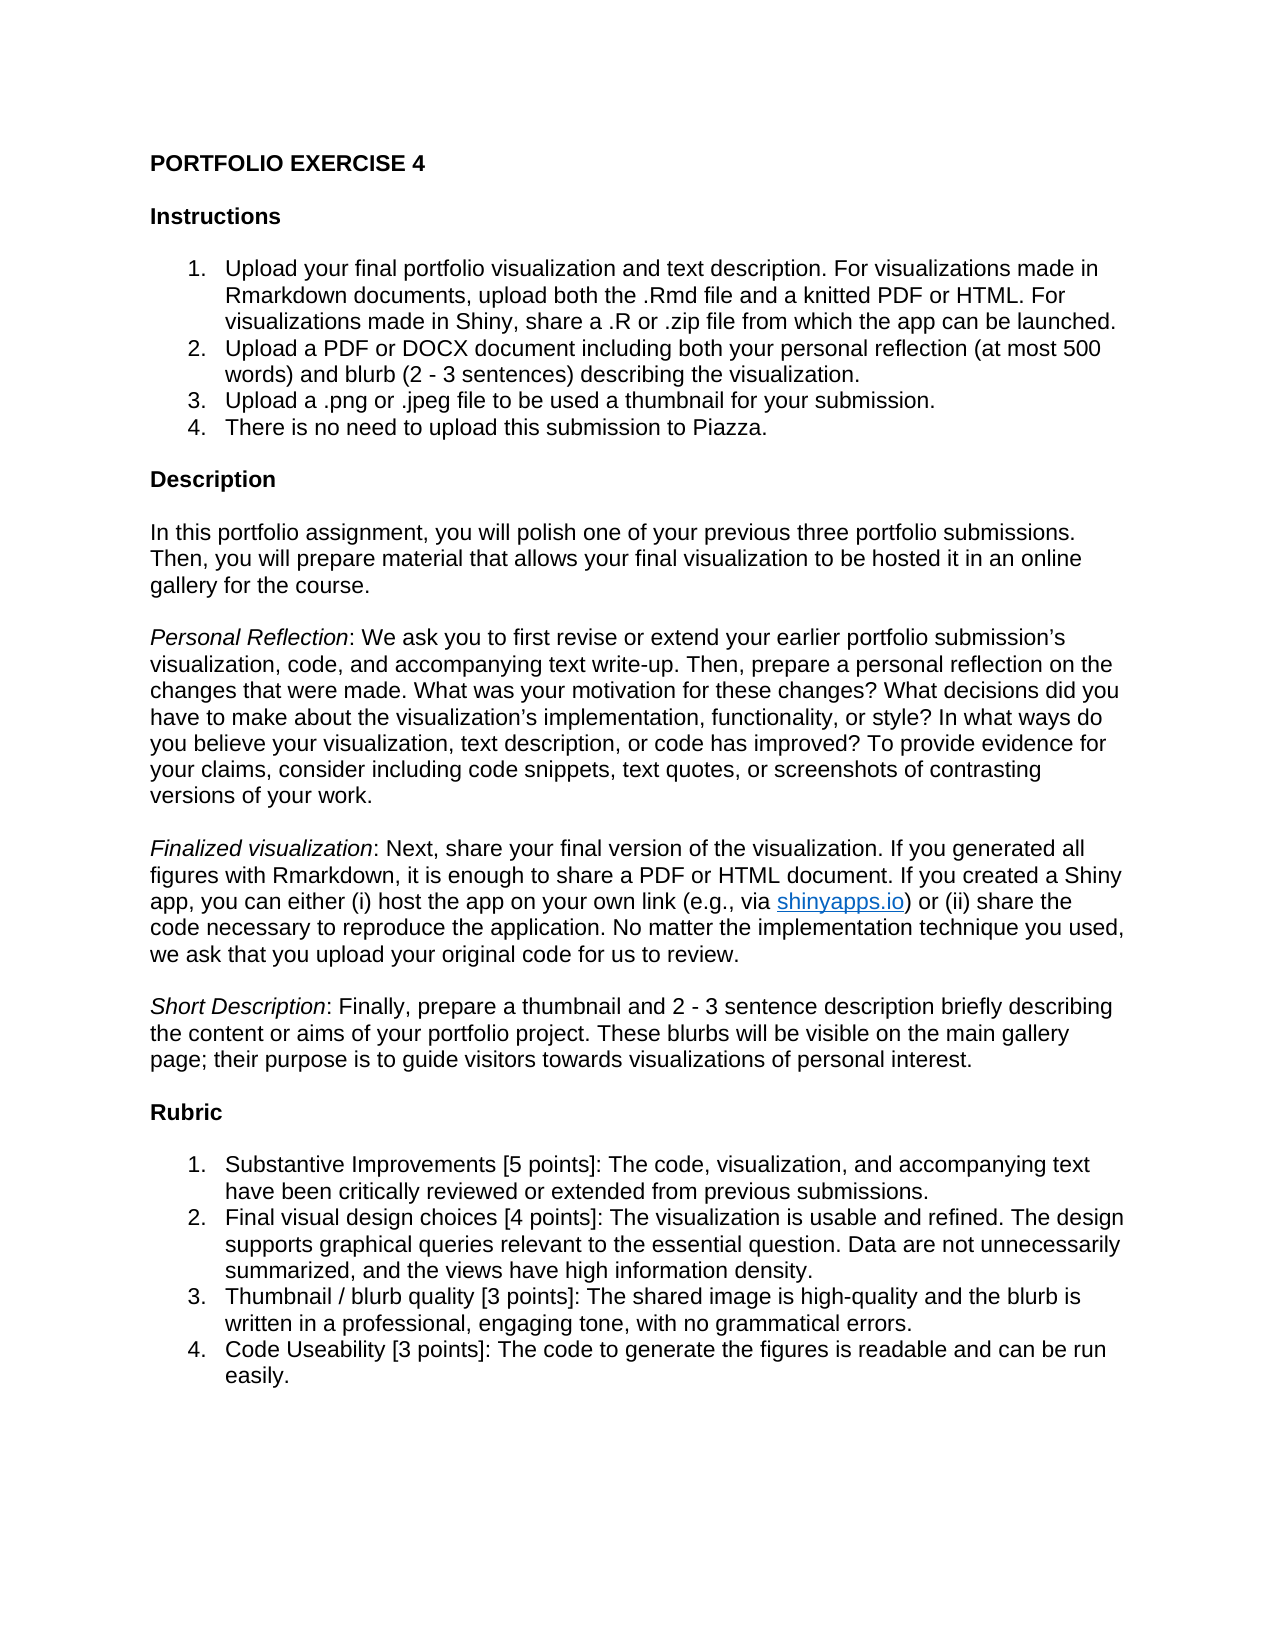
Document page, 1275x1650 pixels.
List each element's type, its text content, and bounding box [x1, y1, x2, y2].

text Short Description: Finally, prepare a thumbnail and 2 - 3 sentence description briefly describing the content or aims of your portfolio project. These blurbs will be visible on the main gallery page; their purpose is to guide visitors towards visualizations of personal interest. [150, 993, 1125, 1072]
text In this portfolio assignment, you will polish one of your previous three portfolio submissions. Then, you will prepare material that allows your final visualization to be hosted it in an online gallery for the course. [150, 519, 1125, 598]
list There is no need to upload this submission to Piazza. [187, 413, 1125, 440]
list Upload a PDF or DOCX document including both your personal reflection (at most 500 words) and blurb (2 - 3 sentences) describing the visualization. [187, 334, 1125, 387]
list Upload your final portfolio visualization and text description. For visualizations made in Rmarkdown documents, upload both the .Rmd file and a knitted PDF or HTML. For visualizations made in Shiny, share a .R or .zip file from which the app can be launched. [187, 255, 1125, 334]
list Upload a .png or .jpeg file to be used a thumbnail for your submission. [187, 387, 1125, 413]
list Substantive Improvements [5 points]: The code, visualization, and accompanying text have been critically reviewed or extended from previous submissions. [187, 1151, 1125, 1204]
text PORTFOLIO EXERCISE 4 [150, 150, 1125, 176]
text Instructions [150, 203, 1125, 229]
list Code Useability [3 points]: The code to generate the figures is readable and can be run easily. [187, 1336, 1125, 1389]
text Finalized visualization: Next, share your final version of the visualization. If you generated all figures with Rmarkdown, it is enough to share a PDF or HTML document. If you created a Shiny app, you can either (i) host the app on your own link (e.g., via shinyapps.io) or (ii) share the code necessary to reproduce the application. No matter the implementation technique you used, we ask that you upload your original code for us to review. [150, 835, 1125, 967]
list Final visual design choices [4 points]: The visualization is usable and refined. The design supports graphical queries relevant to the essential question. Data are not unnecessarily summarized, and the views have high information density. [187, 1204, 1125, 1283]
text Description [150, 466, 1125, 493]
text Rubric [150, 1099, 1125, 1125]
text Personal Reflection: We ask you to first revise or extend your earlier portfolio submission’s visualization, code, and accompanying text write-up. Then, prepare a personal reflection on the changes that were made. What was your motivation for these changes? What decisions did you have to make about the visualization’s implementation, functionality, or style? In what ways do you believe your visualization, text description, or code has improved? To provide evidence for your claims, consider including code snippets, text quotes, or screenshots of contrasting versions of your work. [150, 624, 1125, 809]
list Thumbnail / blurb quality [3 points]: The shared image is high-quality and the blurb is written in a professional, engaging tone, with no grammatical errors. [187, 1283, 1125, 1336]
